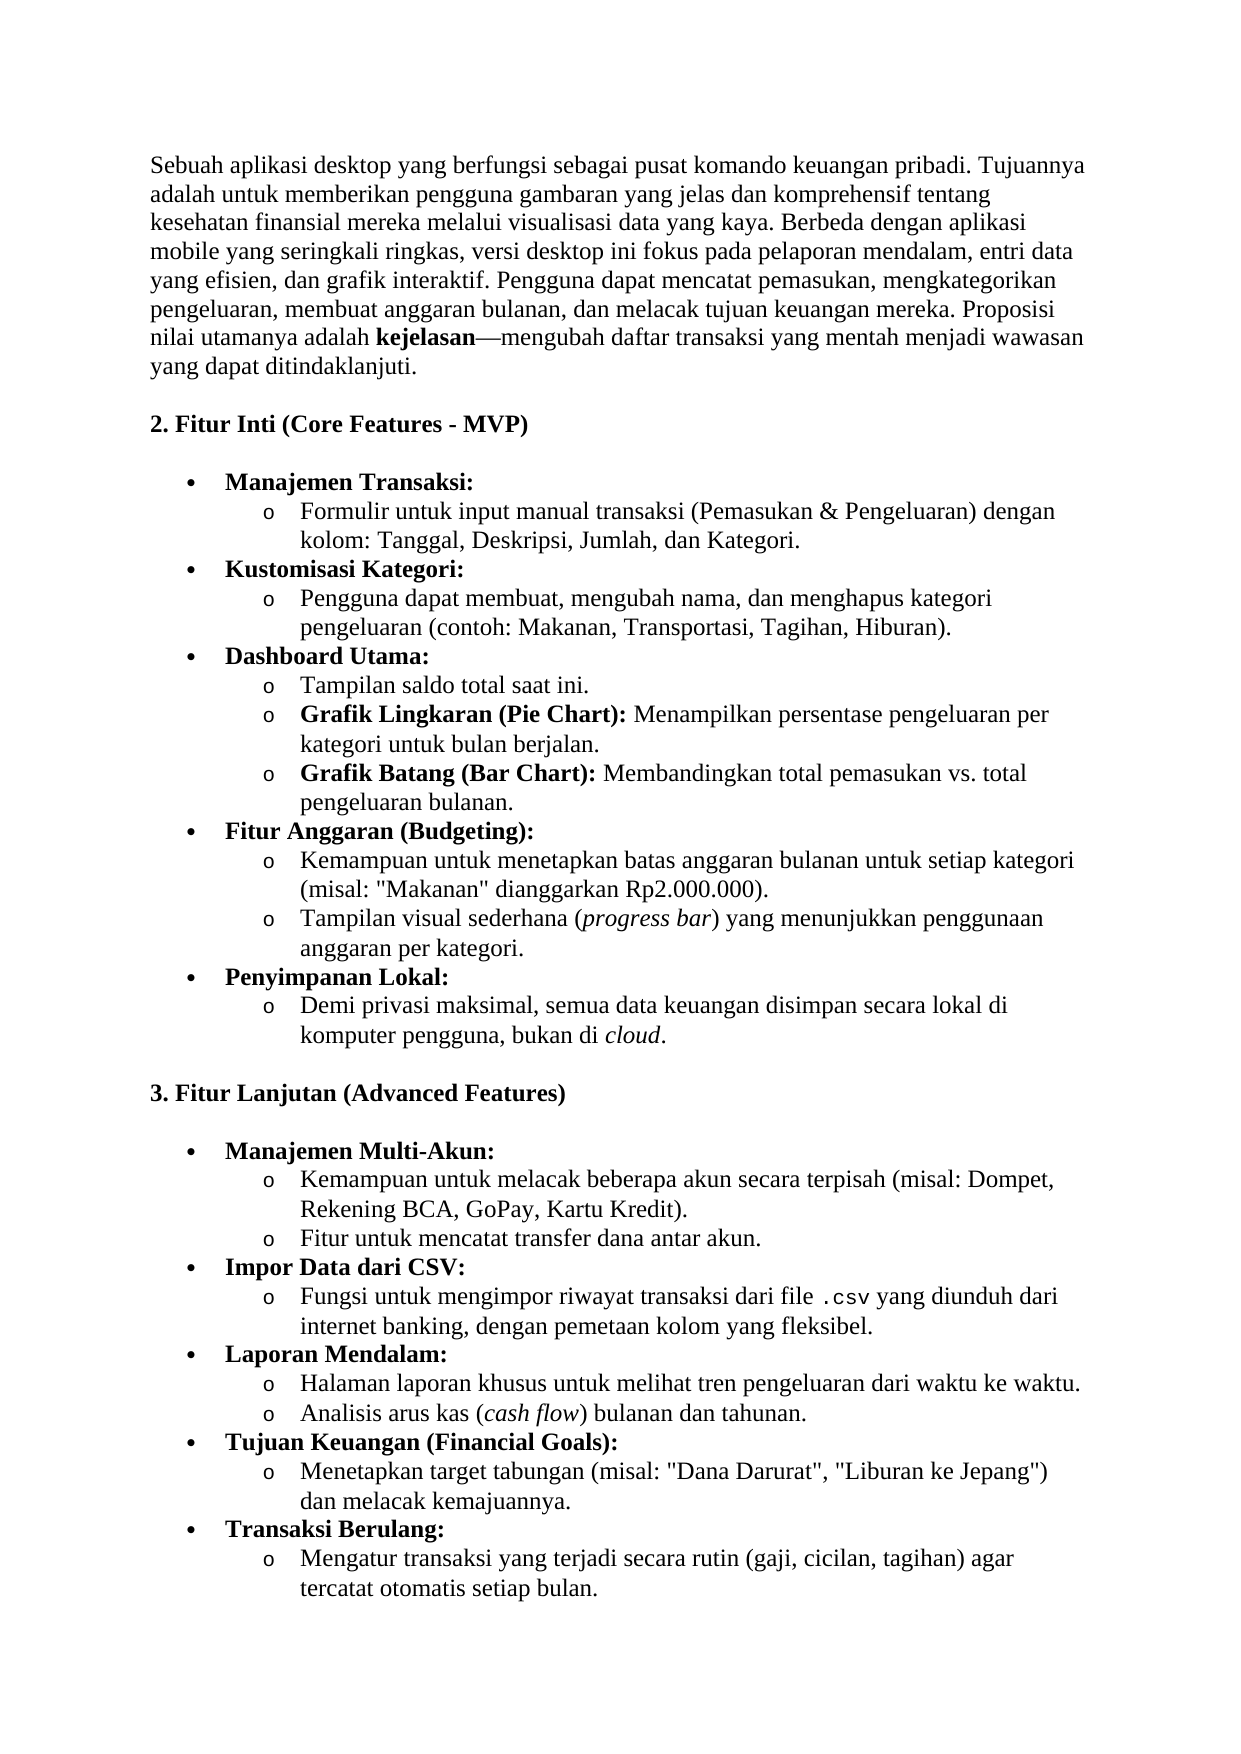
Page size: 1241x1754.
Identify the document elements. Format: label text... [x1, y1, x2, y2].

list Mengatur transaksi yang terjadi secara rutin (gaji, cicilan, tagihan) agar tercatat otomatis setiap bulan. [262, 1543, 1090, 1602]
list Manajemen Multi-Akun: [187, 1136, 1090, 1164]
list Fitur Anggaran (Budgeting): [187, 816, 1090, 845]
list Pengguna dapat membuat, mengubah nama, dan menghapus kategori pengeluaran (contoh: Makanan, Transportasi, Tagihan, Hiburan). [262, 583, 1090, 641]
text Sebuah aplikasi desktop yang berfungsi sebagai pusat komando keuangan pribadi. Tujuannya adalah untuk memberikan pengguna gambaran yang jelas dan komprehensif tentang kesehatan finansial mereka melalui visualisasi data yang kaya. Berbeda dengan aplikasi mobile yang seringkali ringkas, versi desktop ini fokus pada pelaporan mendalam, entri data yang efisien, dan grafik interaktif. Pengguna dapat mencatat pemasukan, mengkategorikan pengeluaran, membuat anggaran bulanan, dan melacak tujuan keuangan mereka. Proposisi nilai utamanya adalah kejelasan—mengubah daftar transaksi yang mentah menjadi wawasan yang dapat ditindaklanjuti. [150, 150, 1090, 380]
list Fitur untuk mencatat transfer dana antar akun. [262, 1223, 1090, 1252]
list Kemampuan untuk menetapkan batas anggaran bulanan untuk setiap kategori (misal: "Makanan" dianggarkan Rp2.000.000). [262, 845, 1090, 903]
text 3. Fitur Lanjutan (Advanced Features) [150, 1078, 1090, 1107]
list Grafik Batang (Bar Chart): Membandingkan total pemasukan vs. total pengeluaran bulanan. [262, 758, 1090, 816]
list Impor Data dari CSV: [187, 1252, 1090, 1281]
text 2. Fitur Inti (Core Features - MVP) [150, 409, 1090, 438]
list Kustomisasi Kategori: [187, 554, 1090, 583]
list Laporan Mendalam: [187, 1339, 1090, 1368]
list Analisis arus kas (cash flow) bulanan dan tahunan. [262, 1398, 1090, 1427]
list Transaksi Berulang: [187, 1514, 1090, 1543]
list Halaman laporan khusus untuk melihat tren pengeluaran dari waktu ke waktu. [262, 1368, 1090, 1398]
list Manajemen Transaksi: [187, 467, 1090, 496]
list Demi privasi maksimal, semua data keuangan disimpan secara lokal di komputer pengguna, bukan di cloud. [262, 990, 1090, 1049]
list Tampilan visual sederhana (progress bar) yang menunjukkan penggunaan anggaran per kategori. [262, 903, 1090, 962]
list Tampilan saldo total saat ini. [262, 670, 1090, 699]
list Grafik Lingkaran (Pie Chart): Menampilkan persentase pengeluaran per kategori untuk bulan berjalan. [262, 699, 1090, 758]
list Formulir untuk input manual transaksi (Pemasukan & Pengeluaran) dengan kolom: Tanggal, Deskripsi, Jumlah, dan Kategori. [262, 496, 1090, 554]
list Tujuan Keuangan (Financial Goals): [187, 1427, 1090, 1456]
list Penyimpanan Lokal: [187, 962, 1090, 990]
list Fungsi untuk mengimpor riwayat transaksi dari file .csv yang diunduh dari internet banking, dengan pemetaan kolom yang fleksibel. [262, 1281, 1090, 1339]
list Menetapkan target tabungan (misal: "Dana Darurat", "Liburan ke Jepang") dan melacak kemajuannya. [262, 1456, 1090, 1514]
list Kemampuan untuk melacak beberapa akun secara terpisah (misal: Dompet, Rekening BCA, GoPay, Kartu Kredit). [262, 1164, 1090, 1223]
list Dashboard Utama: [187, 641, 1090, 670]
